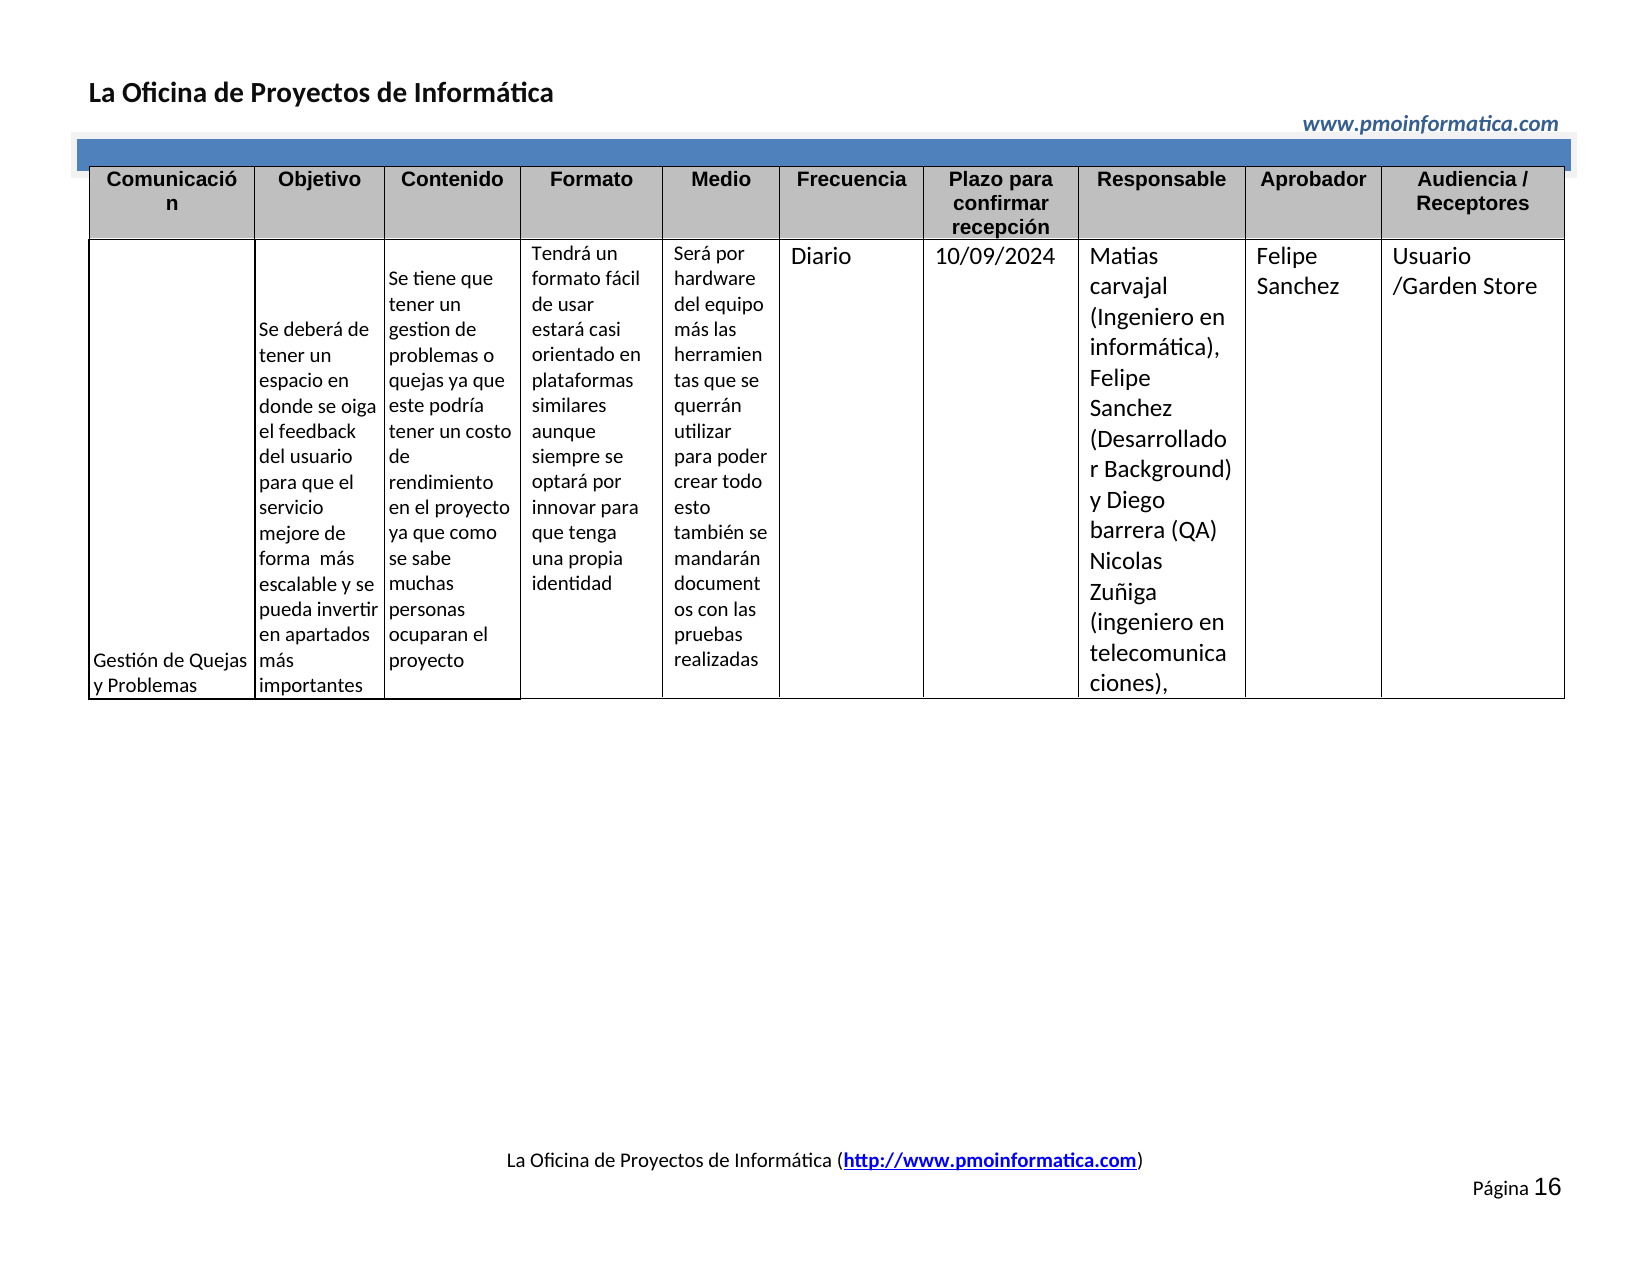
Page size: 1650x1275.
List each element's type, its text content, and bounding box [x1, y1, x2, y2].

table_header Aprobador [1246, 167, 1381, 238]
table_header Plazo para confirmar recepción [924, 167, 1078, 238]
table_header Formato [521, 167, 662, 238]
table_cell Se tiene que tener un gestion de problemas o quejas ya que este podría tener un costo de rendimiento en el proyecto ya que como se sabe muchas personas ocuparan el proyecto [385, 240, 520, 698]
table_header Objetivo [255, 167, 384, 238]
table_cell Tendrá un formato fácil de usar estará casi orientado en plataformas similares aunque siempre se optará por innovar para que tenga una propia identidad [521, 240, 663, 698]
table_cell 10/09/2024 [924, 240, 1078, 698]
table_header Comunicación [90, 167, 254, 238]
table_cell Gestión de Quejas y Problemas [90, 240, 254, 698]
table_header Responsable [1079, 167, 1245, 238]
table_header Frecuencia [780, 167, 923, 238]
table_header Contenido [385, 167, 520, 238]
table_cell Diario [780, 240, 923, 698]
table_cell Matias carvajal (Ingeniero en informática), Felipe Sanchez (Desarrollador Background) y Diego barrera (QA) Nicolas Zuñiga (ingeniero en telecomunicaciones), [1078, 240, 1245, 698]
table_cell Será por hardware del equipo más las herramientas que se querrán utilizar para poder crear todo esto también se mandarán documentos con las pruebas realizadas [663, 240, 780, 698]
table_cell Felipe Sanchez [1245, 240, 1381, 698]
table_cell Usuario /Garden Store [1381, 240, 1564, 698]
table_cell Se deberá de tener un espacio en donde se oiga el feedback del usuario para que el servicio mejore de forma más escalable y se pueda invertir en apartados más importantes [256, 240, 384, 698]
table_header Medio [663, 167, 779, 238]
table_header Audiencia / Receptores [1382, 167, 1564, 238]
